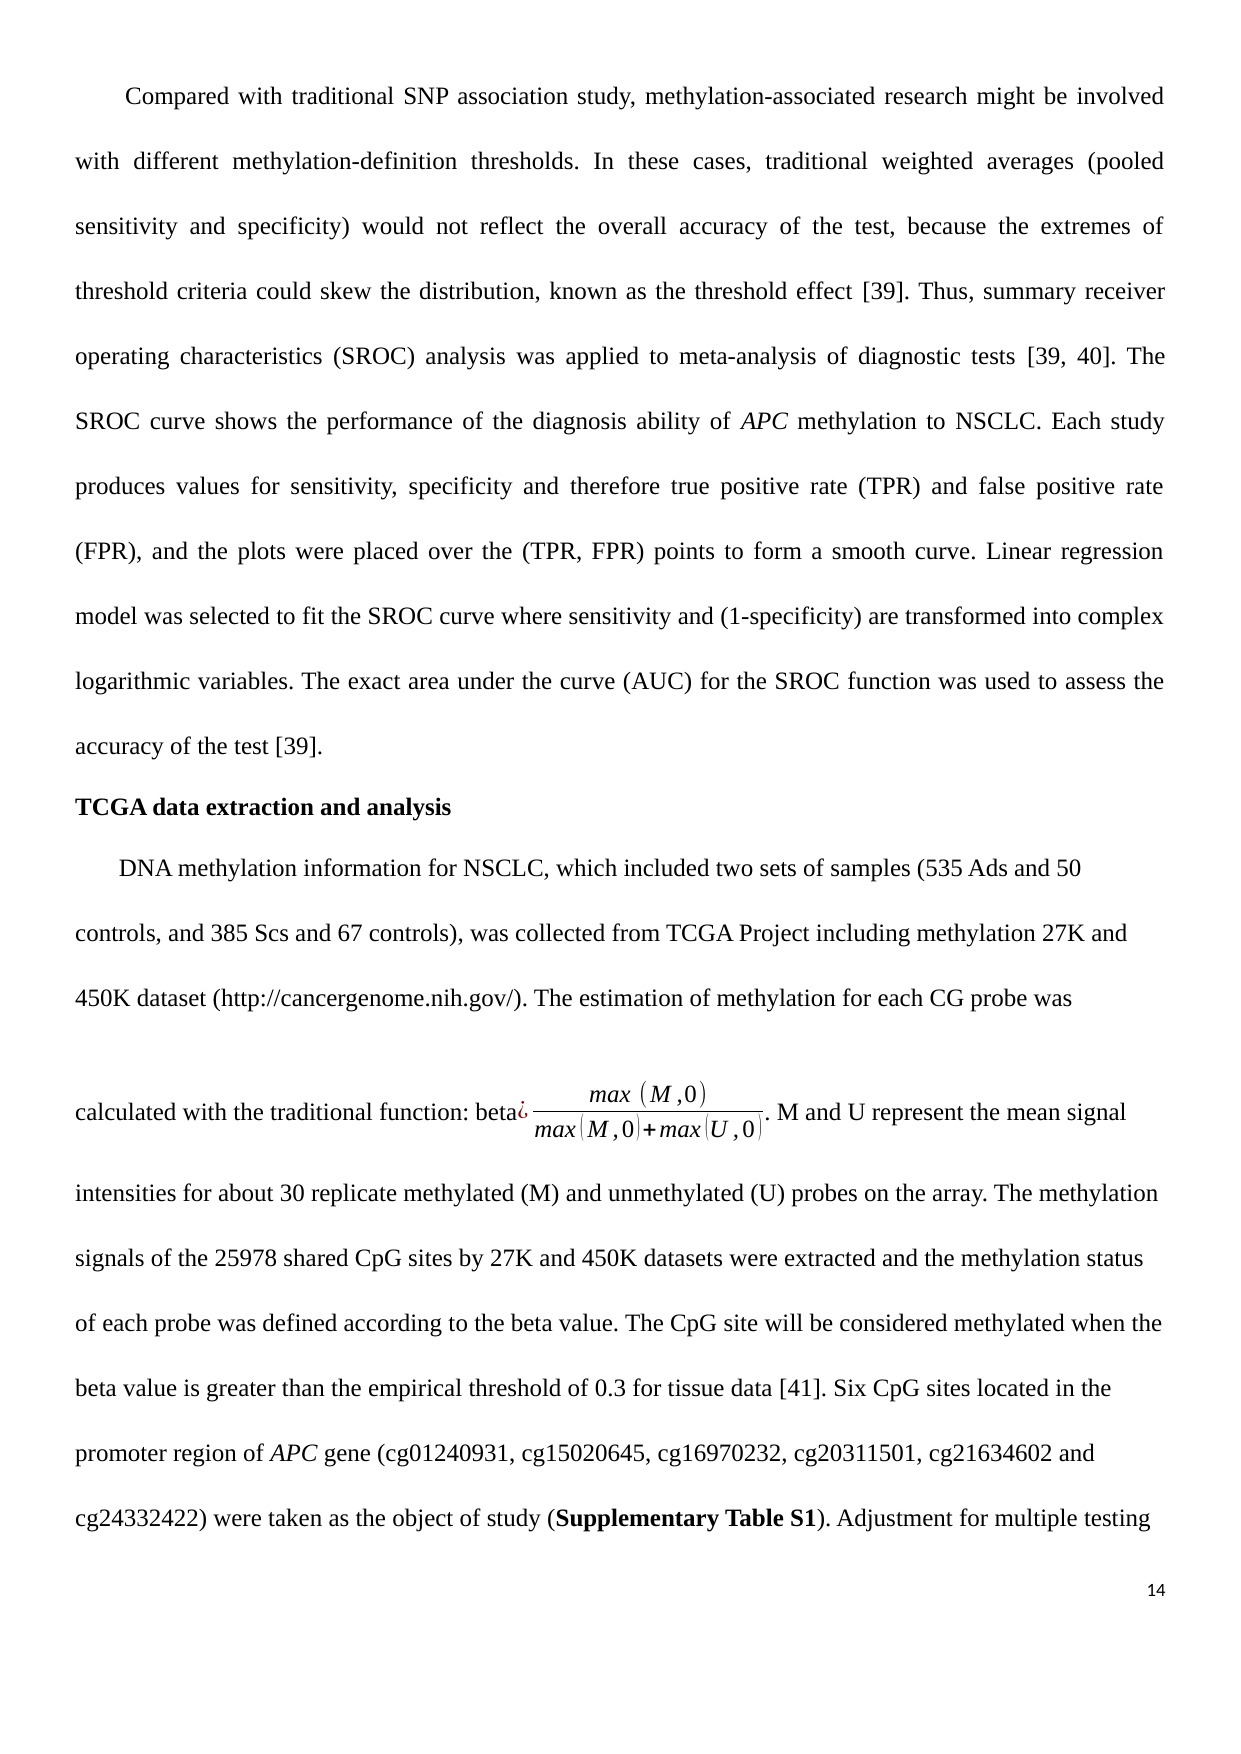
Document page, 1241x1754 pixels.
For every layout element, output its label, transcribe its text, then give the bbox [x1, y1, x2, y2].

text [75, 852, 1165, 1534]
text Compared with traditional SNP association study, methylation-associated research might be involved with different methylation-definition thresholds. In these cases, traditional weighted averages (pooled sensitivity and specificity) would not reflect the overall accuracy of the test, because the extremes of threshold criteria could skew the distribution, known as the threshold effect [39]. Thus, summary receiver operating characteristics (SROC) analysis was applied to meta-analysis of diagnostic tests [39, 40]. The SROC curve shows the performance of the diagnosis ability of APC methylation to NSCLC. Each study produces values for sensitivity, specificity and therefore true positive rate (TPR) and false positive rate (FPR), and the plots were placed over the (TPR, FPR) points to form a smooth curve. Linear regression model was selected to fit the SROC curve where sensitivity and (1-specificity) are transformed into complex logarithmic variables. The exact area under the curve (AUC) for the SROC function was used to assess the accuracy of the test [39]. [75, 79, 1165, 762]
text TCGA data extraction and analysis [75, 790, 1165, 823]
